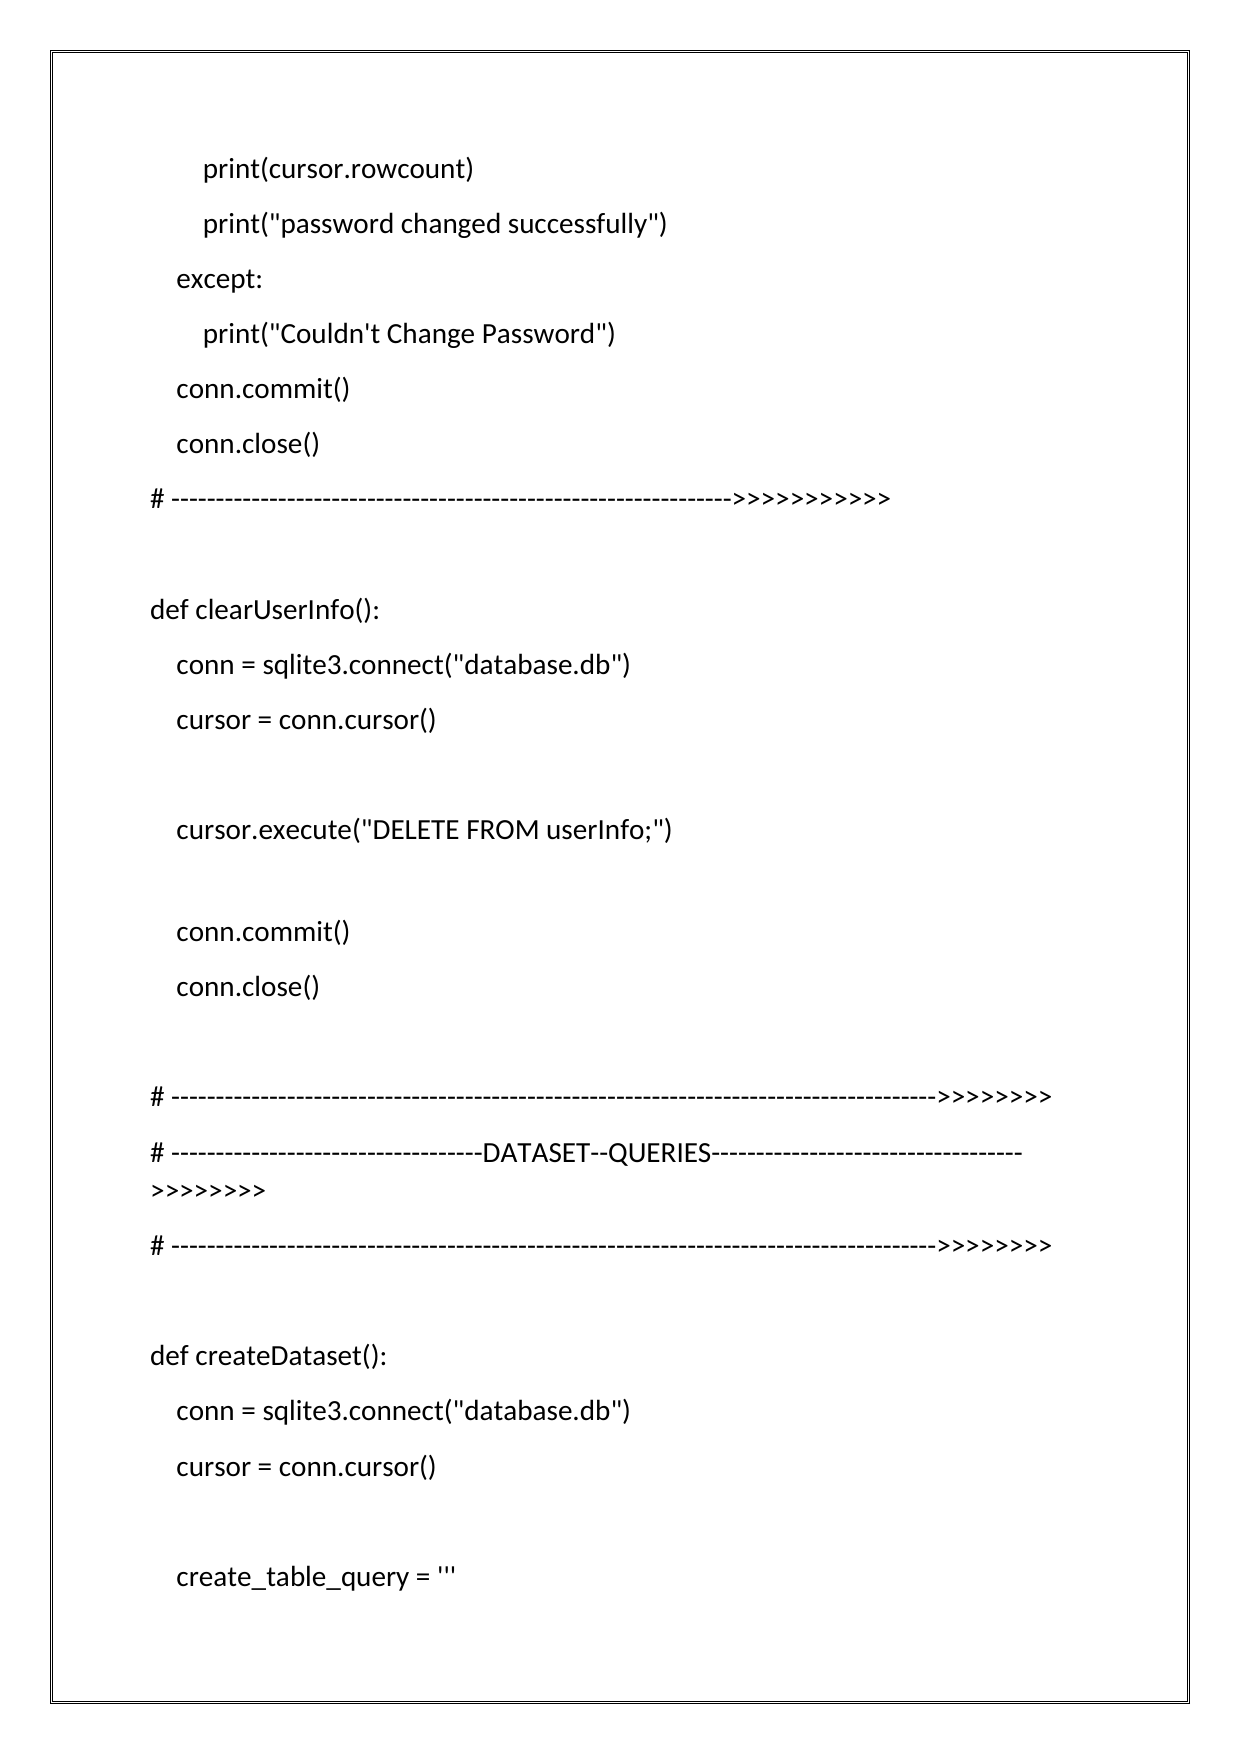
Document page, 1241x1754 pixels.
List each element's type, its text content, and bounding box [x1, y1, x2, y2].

text # -----------------------------------DATASET--QUERIES----------------------------------->>>>>>>> [150, 1134, 1090, 1208]
text conn.commit() [150, 913, 1090, 949]
text # -------------------------------------------------------------------------------------->>>>>>>> [150, 1078, 1090, 1114]
text cursor = conn.cursor() [150, 1448, 1090, 1483]
text except: [150, 260, 1090, 296]
text # -------------------------------------------------------------------------------------->>>>>>>> [150, 1227, 1090, 1263]
text def clearUserInfo(): [150, 591, 1090, 626]
text conn = sqlite3.connect("database.db") [150, 1392, 1090, 1428]
text cursor = conn.cursor() [150, 701, 1090, 737]
text cursor.execute("DELETE FROM userInfo;") [150, 811, 1090, 847]
text conn.commit() [150, 370, 1090, 406]
text conn = sqlite3.connect("database.db") [150, 646, 1090, 682]
text create_table_query = ''' [150, 1558, 1090, 1593]
text conn.close() [150, 426, 1090, 461]
text # --------------------------------------------------------------->>>>>>>>>>> [150, 481, 1090, 516]
text print(cursor.rowcount) [150, 150, 1090, 186]
text print("password changed successfully") [150, 205, 1090, 241]
text print("Couldn't Change Password") [150, 315, 1090, 351]
text conn.close() [150, 968, 1090, 1004]
text def createDataset(): [150, 1337, 1090, 1373]
